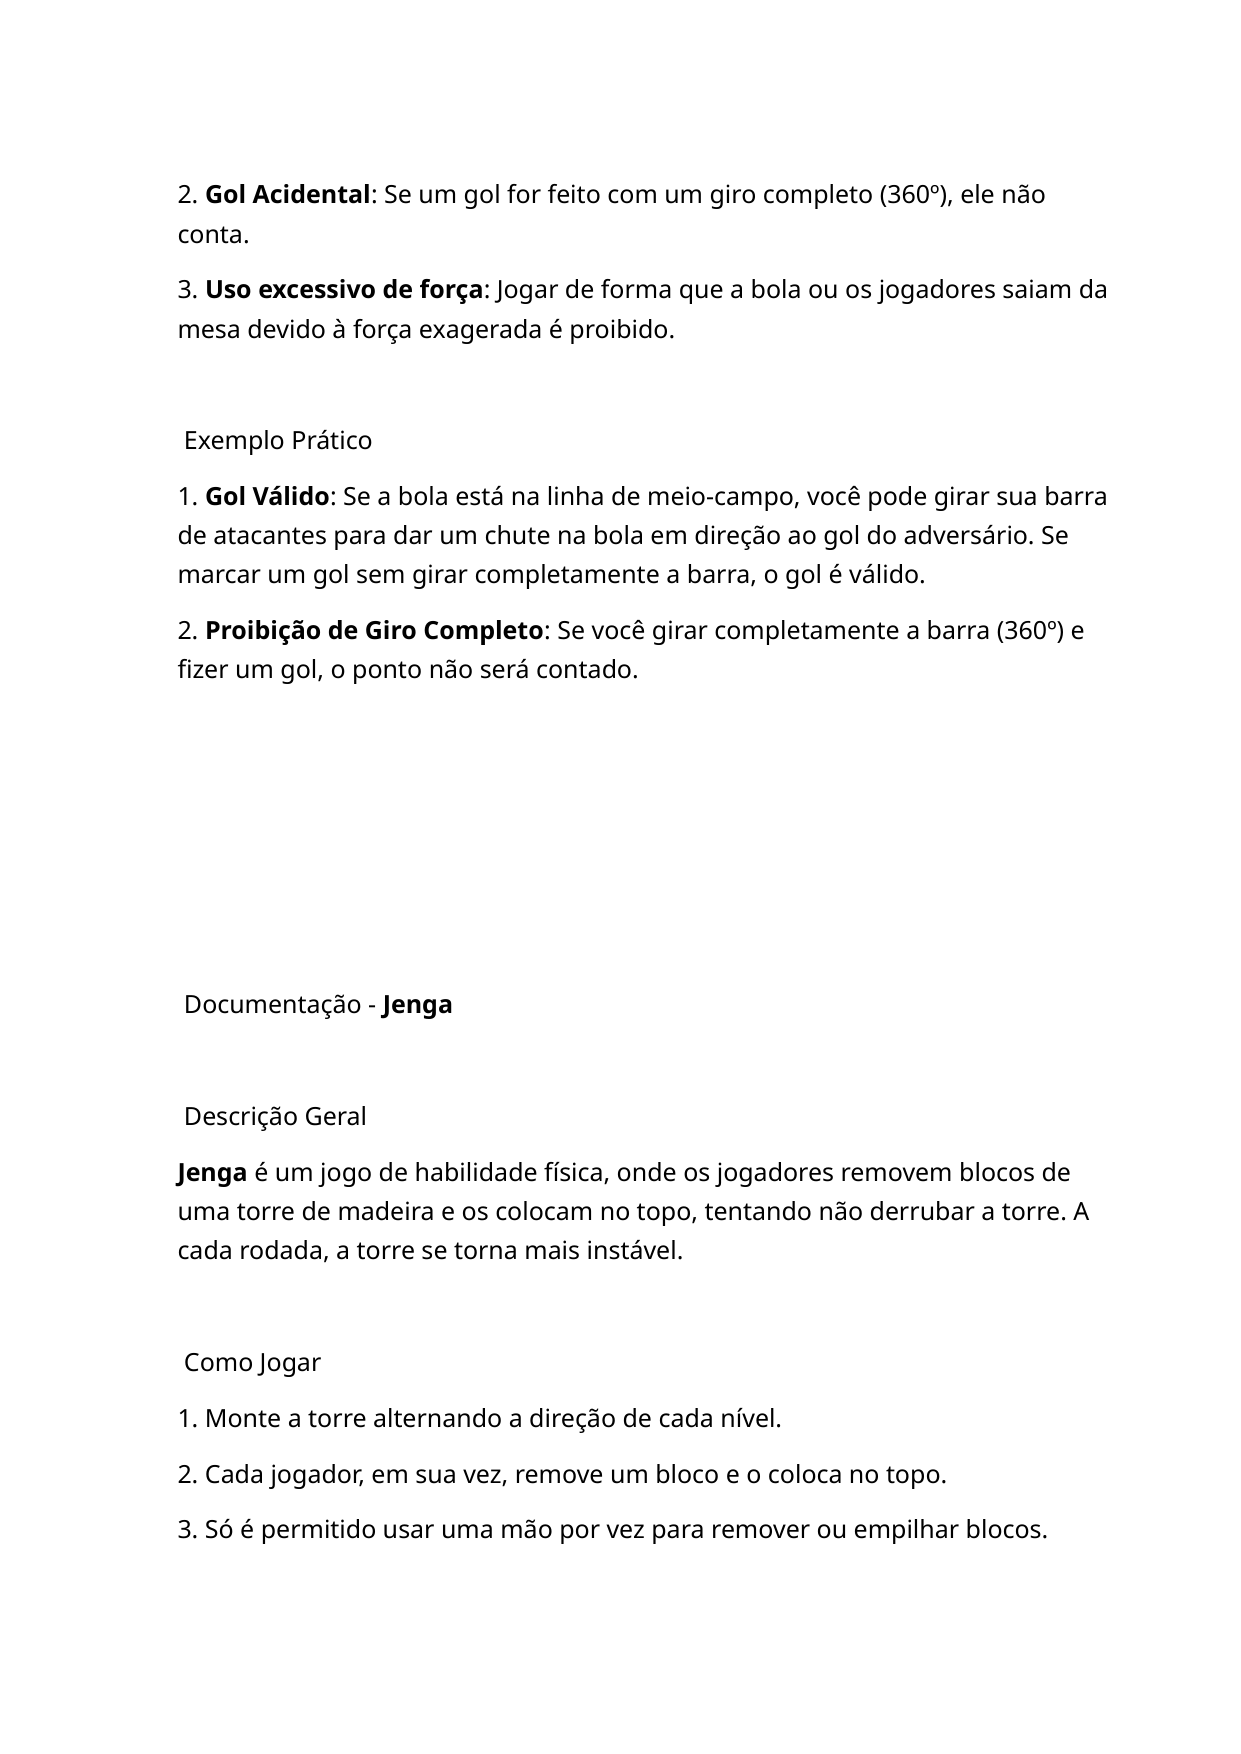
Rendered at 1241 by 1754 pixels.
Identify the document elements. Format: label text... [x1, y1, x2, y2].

text 2. Gol Acidental: Se um gol for feito com um giro completo (360º), ele não conta. [177, 177, 1122, 250]
text 2. Proibição de Giro Completo: Se você girar completamente a barra (360º) e fizer um gol, o ponto não será contado. [177, 613, 1122, 686]
text Como Jogar [177, 1345, 1122, 1379]
text 3. Só é permitido usar uma mão por vez para remover ou empilhar blocos. [177, 1512, 1122, 1546]
text 1. Gol Válido: Se a bola está na linha de meio-campo, você pode girar sua barra de atacantes para dar um chute na bola em direção ao gol do adversário. Se marcar um gol sem girar completamente a barra, o gol é válido. [177, 479, 1122, 591]
text Jenga é um jogo de habilidade física, onde os jogadores removem blocos de uma torre de madeira e os colocam no topo, tentando não derrubar a torre. A cada rodada, a torre se torna mais instável. [177, 1155, 1122, 1267]
text 1. Monte a torre alternando a direção de cada nível. [177, 1401, 1122, 1434]
text 3. Uso excessivo de força: Jogar de forma que a bola ou os jogadores saiam da mesa devido à força exagerada é proibido. [177, 272, 1122, 345]
text Documentação - Jenga [177, 987, 1122, 1021]
text 2. Cada jogador, em sua vez, remove um bloco e o coloca no topo. [177, 1456, 1122, 1490]
text Exemplo Prático [177, 423, 1122, 457]
text Descrição Geral [177, 1099, 1122, 1133]
